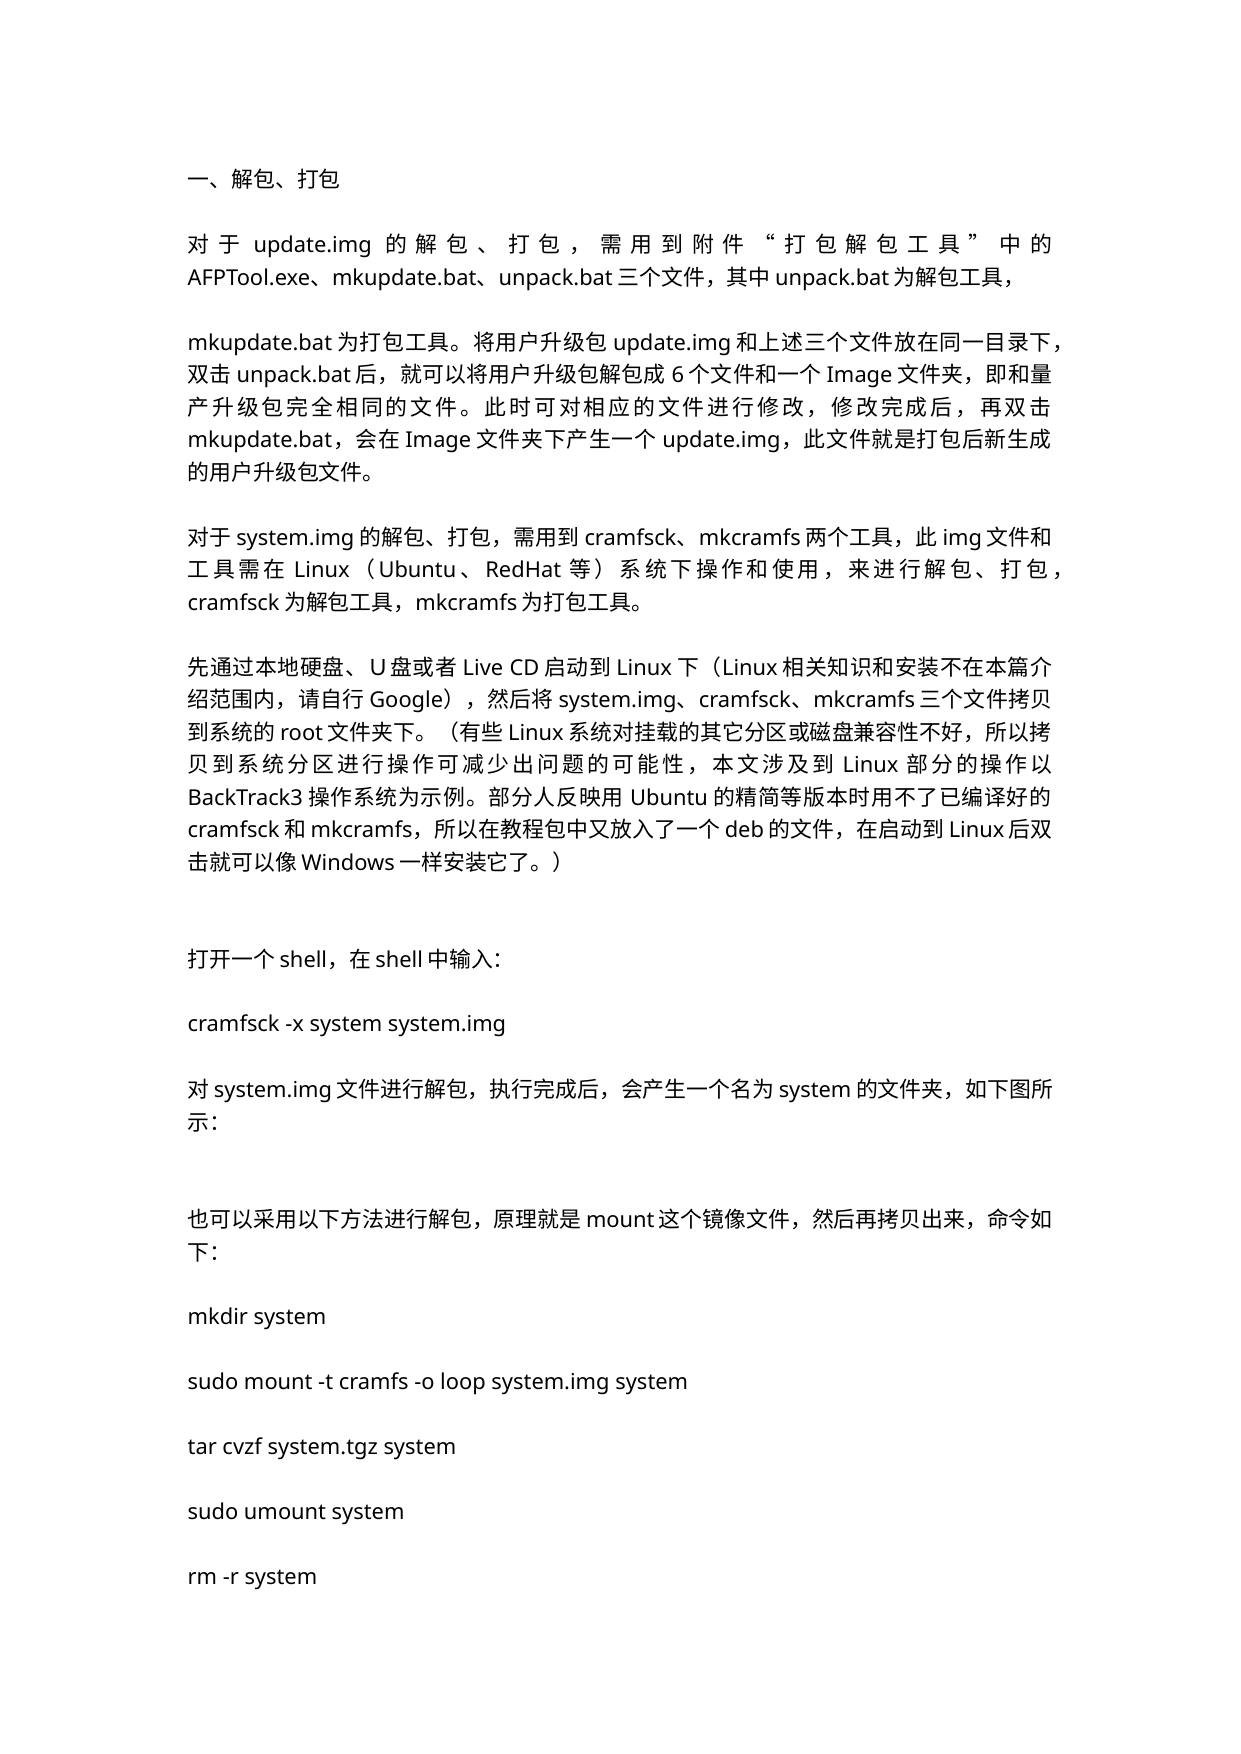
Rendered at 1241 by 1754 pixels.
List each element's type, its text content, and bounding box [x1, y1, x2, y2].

text 也可以采用以下方法进行解包，原理就是mount这个镜像文件，然后再拷贝出来，命令如下： [187, 1202, 1053, 1267]
text sudo mount -t cramfs -o loop system.img system [187, 1364, 1053, 1397]
text tar cvzf system.tgz system [187, 1429, 1053, 1462]
text 对于update.img的解包、打包，需用到附件“打包解包工具”中的AFPTool.exe、mkupdate.bat、unpack.bat三个文件，其中unpack.bat为解包工具， [187, 227, 1053, 292]
text sudo umount system [187, 1494, 1053, 1527]
text 打开一个shell，在shell中输入： [187, 942, 1053, 974]
text cramfsck -x system system.img [187, 1007, 1053, 1039]
text 对于system.img的解包、打包，需用到cramfsck、mkcramfs两个工具，此img文件和工具需在Linux（Ubuntu、RedHat等）系统下操作和使用，来进行解包、打包，cramfsck为解包工具，mkcramfs为打包工具。 [187, 519, 1053, 617]
text mkdir system [187, 1299, 1053, 1332]
text 对system.img文件进行解包，执行完成后，会产生一个名为system的文件夹，如下图所示： [187, 1072, 1053, 1137]
text 一、解包、打包 [187, 162, 1053, 194]
text mkupdate.bat为打包工具。将用户升级包update.img和上述三个文件放在同一目录下，双击unpack.bat后，就可以将用户升级包解包成6个文件和一个Image文件夹，即和量产升级包完全相同的文件。此时可对相应的文件进行修改，修改完成后，再双击mkupdate.bat，会在Image文件夹下产生一个update.img，此文件就是打包后新生成的用户升级包文件。 [187, 324, 1053, 487]
text rm -r system [187, 1559, 1053, 1592]
text 先通过本地硬盘、Ｕ盘或者Live CD启动到Linux下（Linux相关知识和安装不在本篇介绍范围内，请自行Google），然后将system.img、cramfsck、mkcramfs三个文件拷贝到系统的root文件夹下。（有些Linux系统对挂载的其它分区或磁盘兼容性不好，所以拷贝到系统分区进行操作可减少出问题的可能性，本文涉及到Linux部分的操作以BackTrack3操作系统为示例。部分人反映用Ubuntu的精简等版本时用不了已编译好的cramfsck和mkcramfs，所以在教程包中又放入了一个deb的文件，在启动到Linux后双击就可以像Windows一样安装它了。） [187, 649, 1053, 877]
